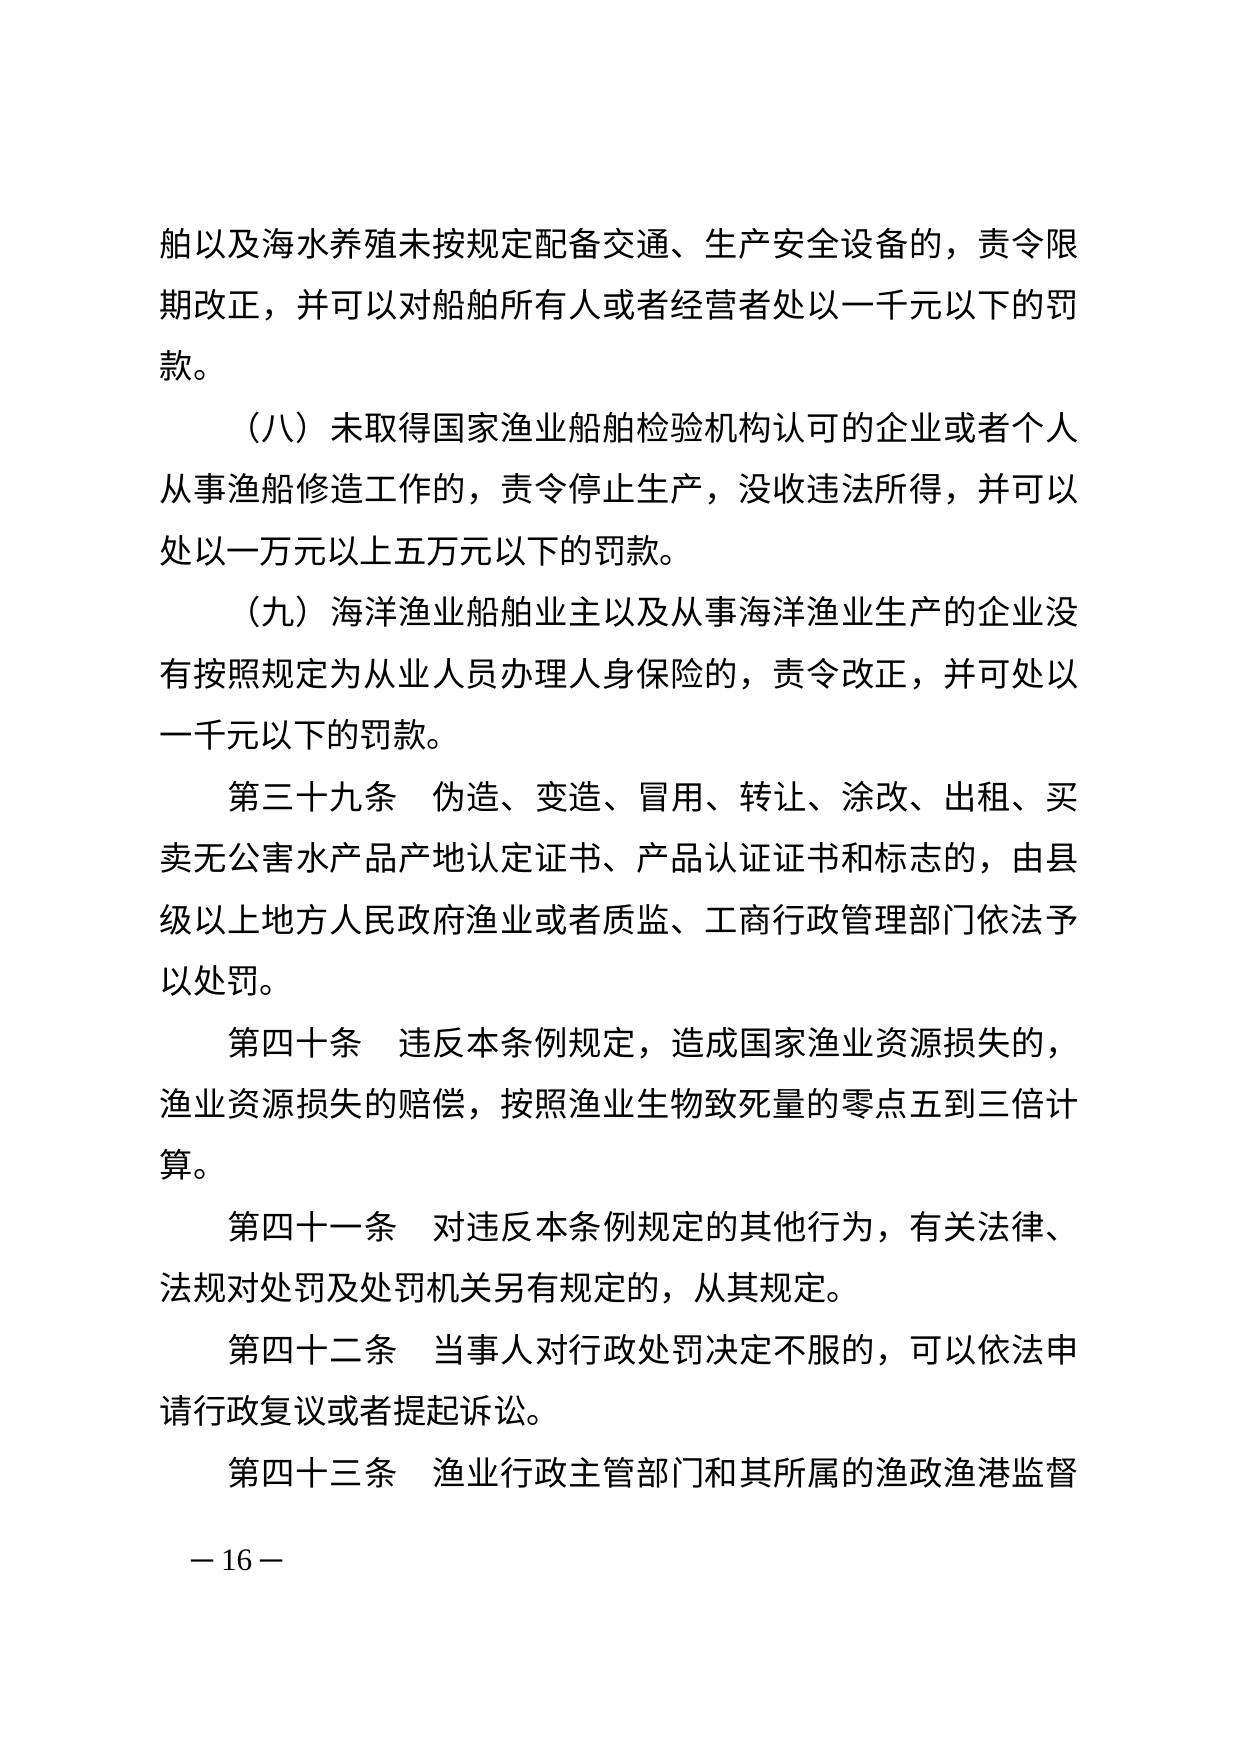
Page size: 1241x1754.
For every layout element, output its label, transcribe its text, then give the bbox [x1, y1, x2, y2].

text 第四十条 违反本条例规定，造成国家渔业资源损失的，渔业资源损失的赔偿，按照渔业生物致死量的零点五到三倍计算。 [159, 1006, 1081, 1190]
text 第四十二条 当事人对行政处罚决定不服的，可以依法申请行政复议或者提起诉讼。 [159, 1313, 1081, 1436]
text （九）海洋渔业船舶业主以及从事海洋渔业生产的企业没有按照规定为从业人员办理人身保险的，责令改正，并可处以一千元以下的罚款。 [159, 576, 1081, 760]
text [159, 207, 1081, 391]
text 第四十一条 对违反本条例规定的其他行为，有关法律、法规对处罚及处罚机关另有规定的，从其规定。 [159, 1190, 1081, 1313]
text （八）未取得国家渔业船舶检验机构认可的企业或者个人从事渔船修造工作的，责令停止生产，没收违法所得，并可以处以一万元以上五万元以下的罚款。 [159, 391, 1081, 576]
text 第三十九条 伪造、变造、冒用、转让、涂改、出租、买卖无公害水产品产地认定证书、产品认证证书和标志的，由县级以上地方人民政府渔业或者质监、工商行政管理部门依法予以处罚。 [159, 760, 1081, 1006]
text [159, 1436, 1081, 1497]
